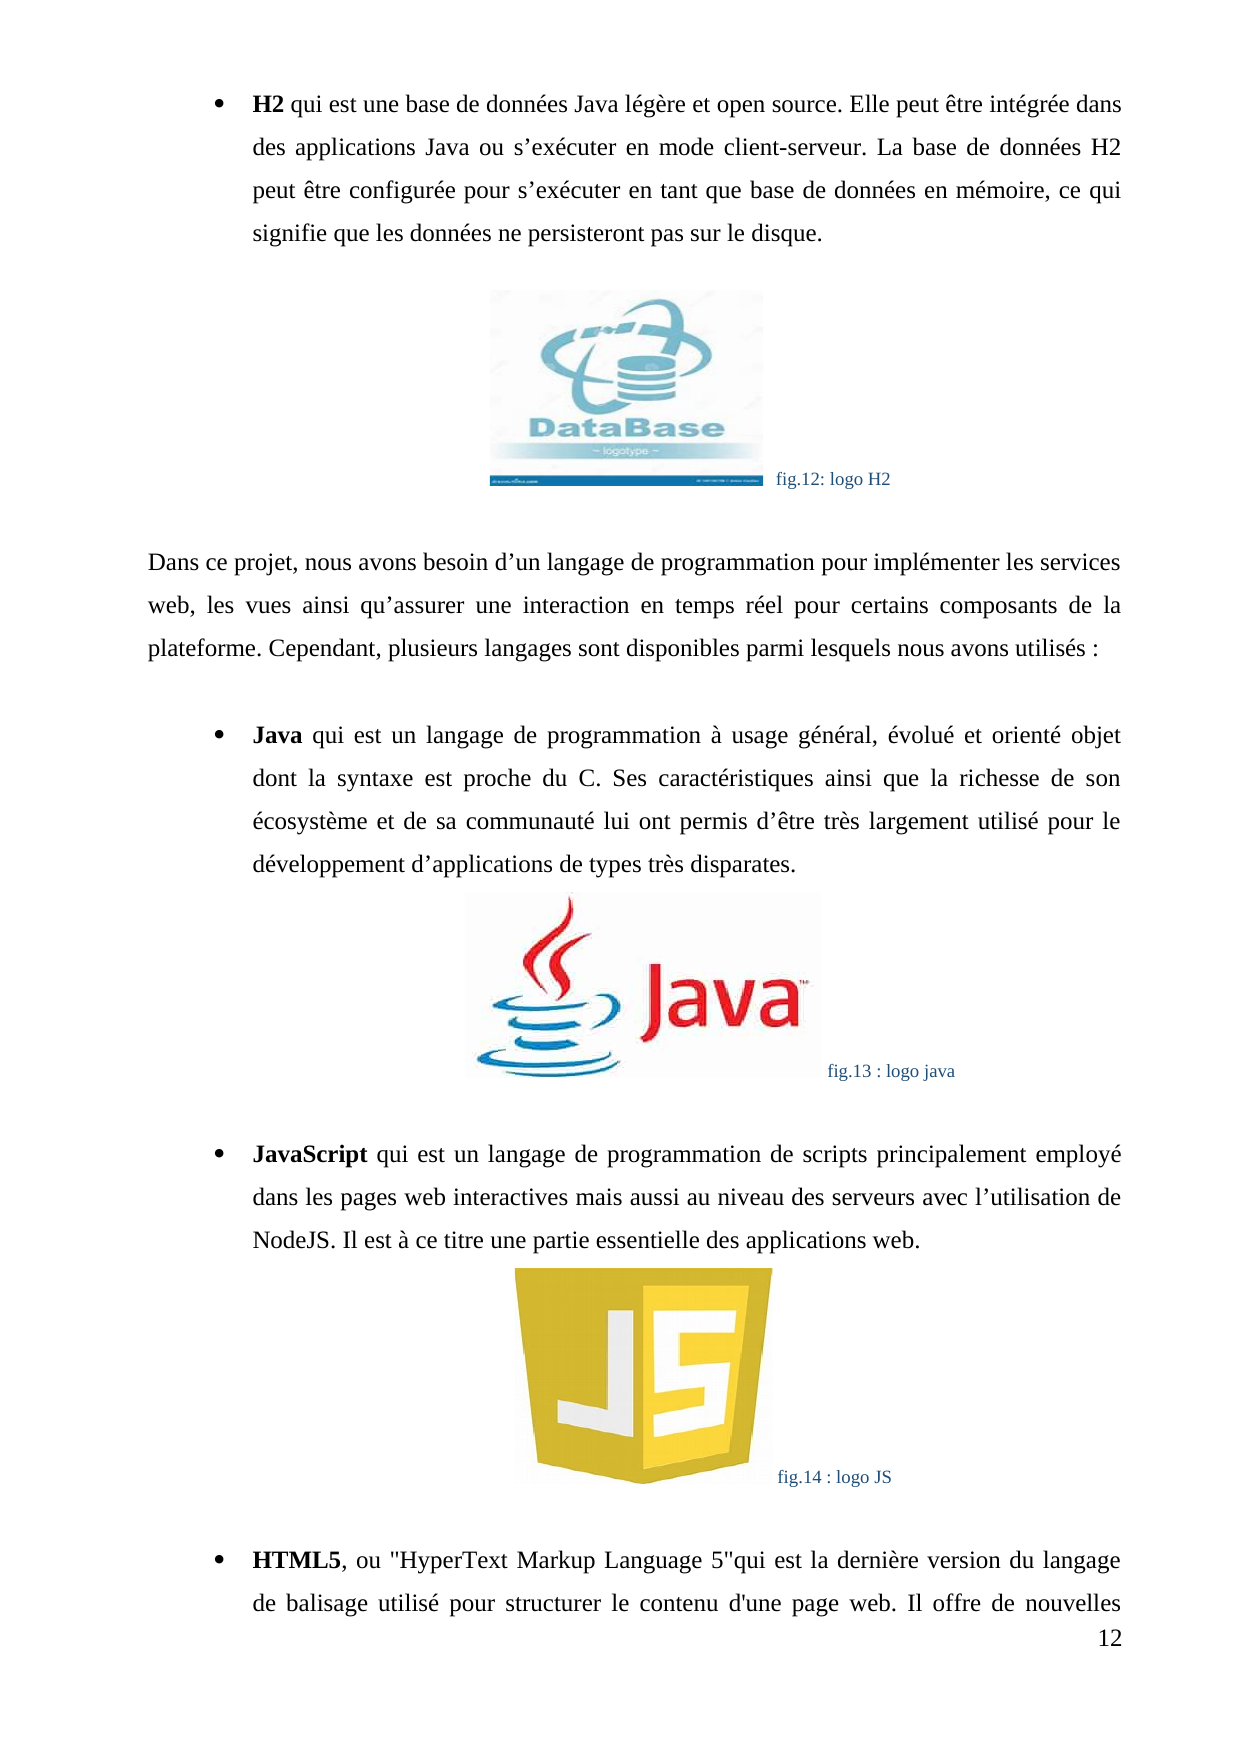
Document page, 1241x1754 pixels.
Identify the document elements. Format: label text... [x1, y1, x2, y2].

text Dans ce projet, nous avons besoin d’un langage de programmation pour implémenter les services web, les vues ainsi qu’assurer une interaction en temps réel pour certains composants de la plateforme. Cependant, plusieurs langages sont disponibles parmi lesquels nous avons utilisés : [148, 547, 1122, 662]
picture [464, 892, 821, 1078]
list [215, 1545, 1122, 1617]
picture [489, 290, 764, 486]
list Java qui est un langage de programmation à usage général, évolué et orienté objet dont la syntaxe est proche du C. Ses caractéristiques ainsi que la richesse de son écosystème et de sa communauté lui ont permis d’être très largement utilisé pour le développement d’applications de types très disparates. [215, 720, 1122, 878]
list H2 qui est une base de données Java légère et open source. Elle peut être intégrée dans des applications Java ou s’exécuter en mode client-serveur. La base de données H2 peut être configurée pour s’exécuter en tant que base de données en mémoire, ce qui signifie que les données ne persisteront pas sur le disque. [215, 89, 1122, 247]
picture [514, 1268, 773, 1484]
list JavaScript qui est un langage de programmation de scripts principalement employé dans les pages web interactives mais aussi au niveau des serveurs avec l’utilisation de NodeJS. Il est à ce titre une partie essentielle des applications web. [215, 1139, 1122, 1254]
